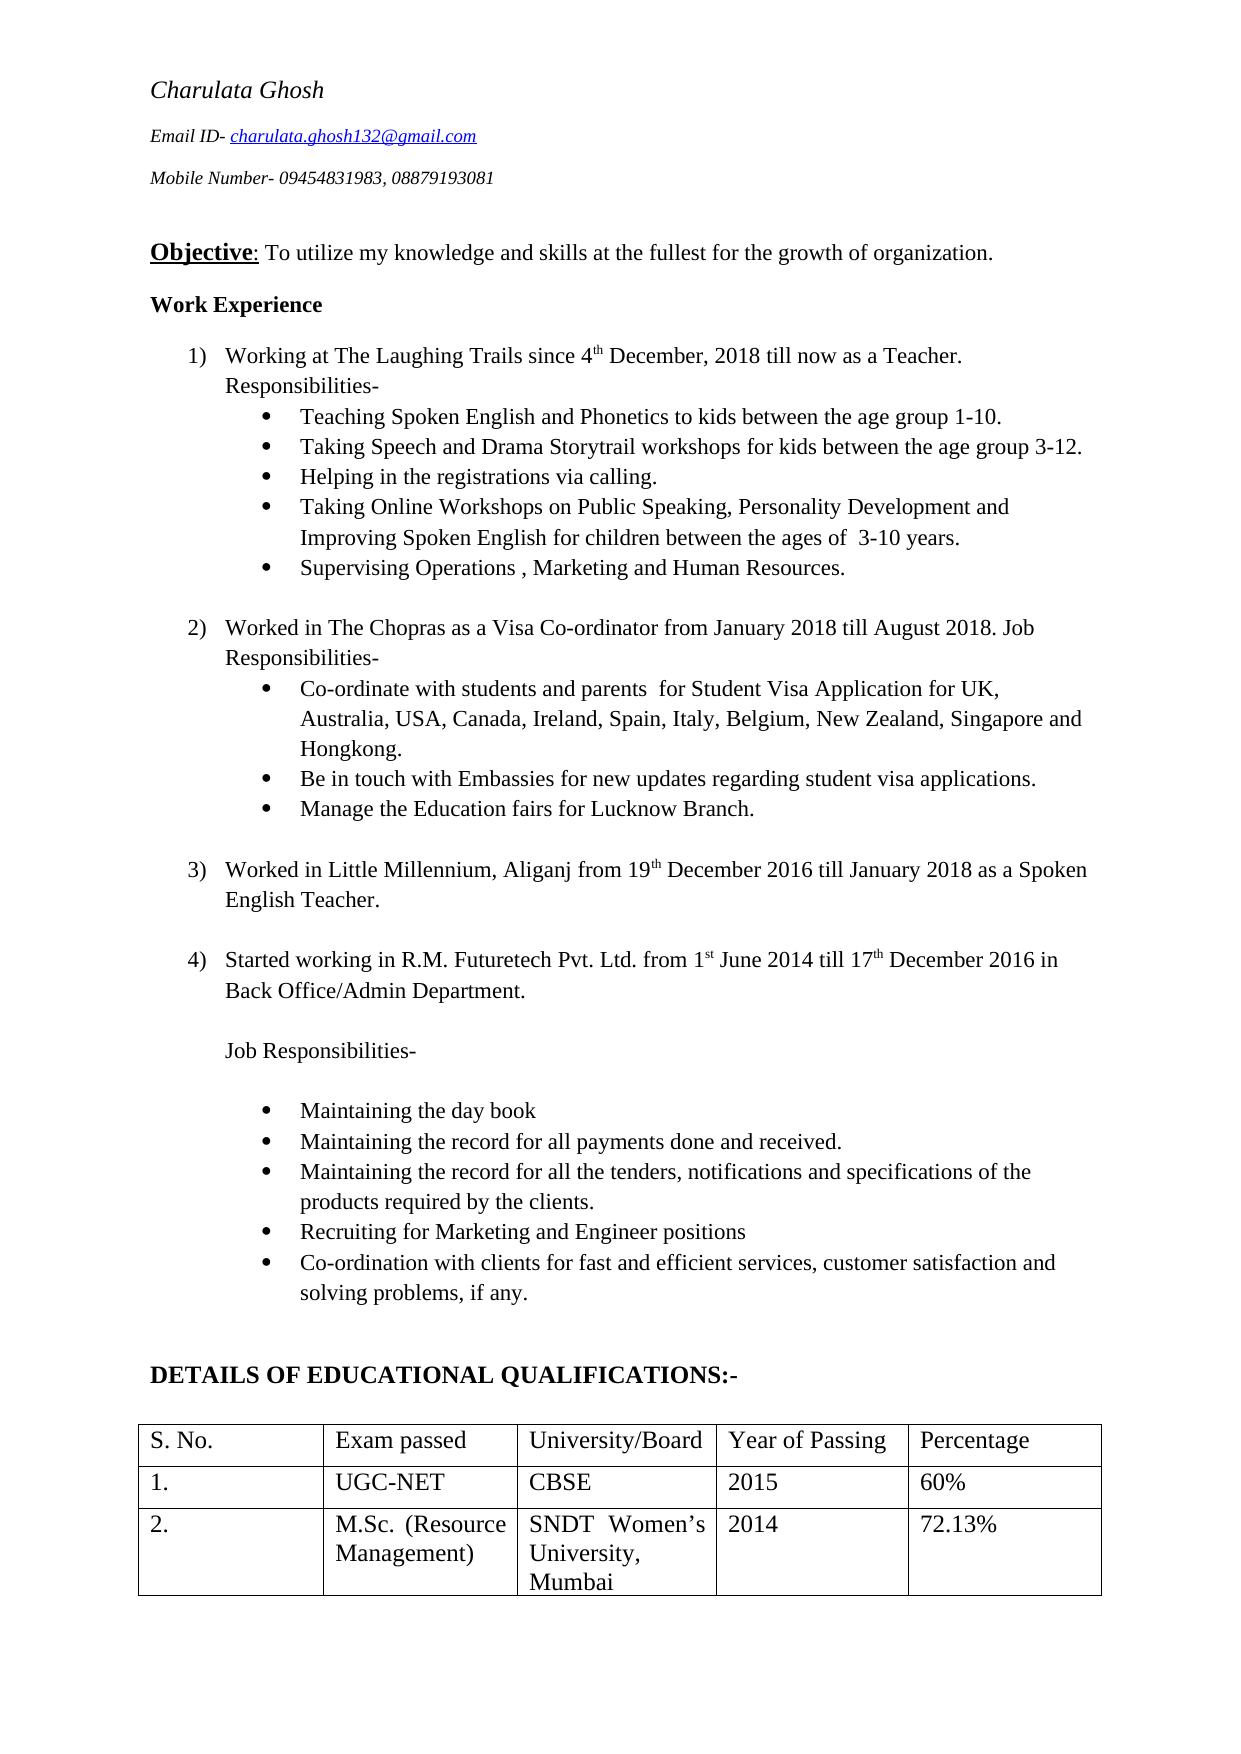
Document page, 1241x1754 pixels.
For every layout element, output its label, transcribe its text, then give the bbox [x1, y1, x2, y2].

table_cell 72.13% [909, 1509, 1101, 1595]
table_cell 2015 [717, 1467, 908, 1508]
table_header S. No. [139, 1425, 323, 1466]
list Helping in the registrations via calling. [262, 463, 1090, 489]
list Worked in The Chopras as a Visa Co-ordinator from January 2018 till August 2018. Job Responsibilities- [187, 614, 1090, 671]
list Recruiting for Marketing and Engineer positions [262, 1218, 1090, 1245]
table_cell CBSE [518, 1467, 716, 1508]
text DETAILS OF EDUCATIONAL QUALIFICATIONS:- [150, 1360, 1090, 1389]
list Maintaining the record for all payments done and received. [262, 1128, 1090, 1154]
list Working at The Laughing Trails since 4th December, 2018 till now as a Teacher. [187, 342, 1090, 369]
table_cell M.Sc. (Resource Management) [324, 1509, 517, 1595]
table_header Year of Passing [717, 1425, 908, 1466]
text Work Experience [150, 291, 1090, 318]
table_cell 1. [139, 1467, 323, 1508]
list Be in touch with Embassies for new updates regarding student visa applications. [262, 765, 1090, 792]
table_header Percentage [909, 1425, 1101, 1466]
table_cell 60% [909, 1467, 1101, 1508]
list Worked in Little Millennium, Aliganj from 19th December 2016 till January 2018 as a Spoken English Teacher. [187, 856, 1090, 912]
list Started working in R.M. Futuretech Pvt. Ltd. from 1st June 2014 till 17th December 2016 in Back Office/Admin Department. [187, 946, 1090, 1003]
table_cell UGC-NET [324, 1467, 517, 1508]
list Manage the Education fairs for Lucknow Branch. [262, 795, 1090, 822]
table_cell 2014 [717, 1509, 908, 1595]
list Job Responsibilities- [225, 1037, 1090, 1063]
list Taking Online Workshops on Public Speaking, Personality Development and Improving Spoken English for children between the ages of 3-10 years. [262, 493, 1090, 550]
list Co-ordination with clients for fast and efficient services, customer satisfaction and solving problems, if any. [262, 1248, 1090, 1305]
table_header University/Board [518, 1425, 716, 1466]
text Objective: To utilize my knowledge and skills at the fullest for the growth of organization. [150, 237, 1090, 266]
list Responsibilities- [225, 372, 1090, 399]
list Co-ordinate with students and parents for Student Visa Application for UK, Australia, USA, Canada, Ireland, Spain, Italy, Belgium, New Zealand, Singapore and Hongkong. [262, 674, 1090, 761]
list Maintaining the day book [262, 1097, 1090, 1124]
table_header Exam passed [324, 1425, 517, 1466]
table_cell 2. [139, 1509, 323, 1595]
list Teaching Spoken English and Phonetics to kids between the age group 1-10. [262, 403, 1090, 429]
table_cell SNDT Women’s University, Mumbai [518, 1509, 716, 1595]
list Taking Speech and Drama Storytrail workshops for kids between the age group 3-12. [262, 433, 1090, 459]
list Maintaining the record for all the tenders, notifications and specifications of the products required by the clients. [262, 1158, 1090, 1214]
list Supervising Operations , Marketing and Human Resources. [262, 554, 1090, 580]
